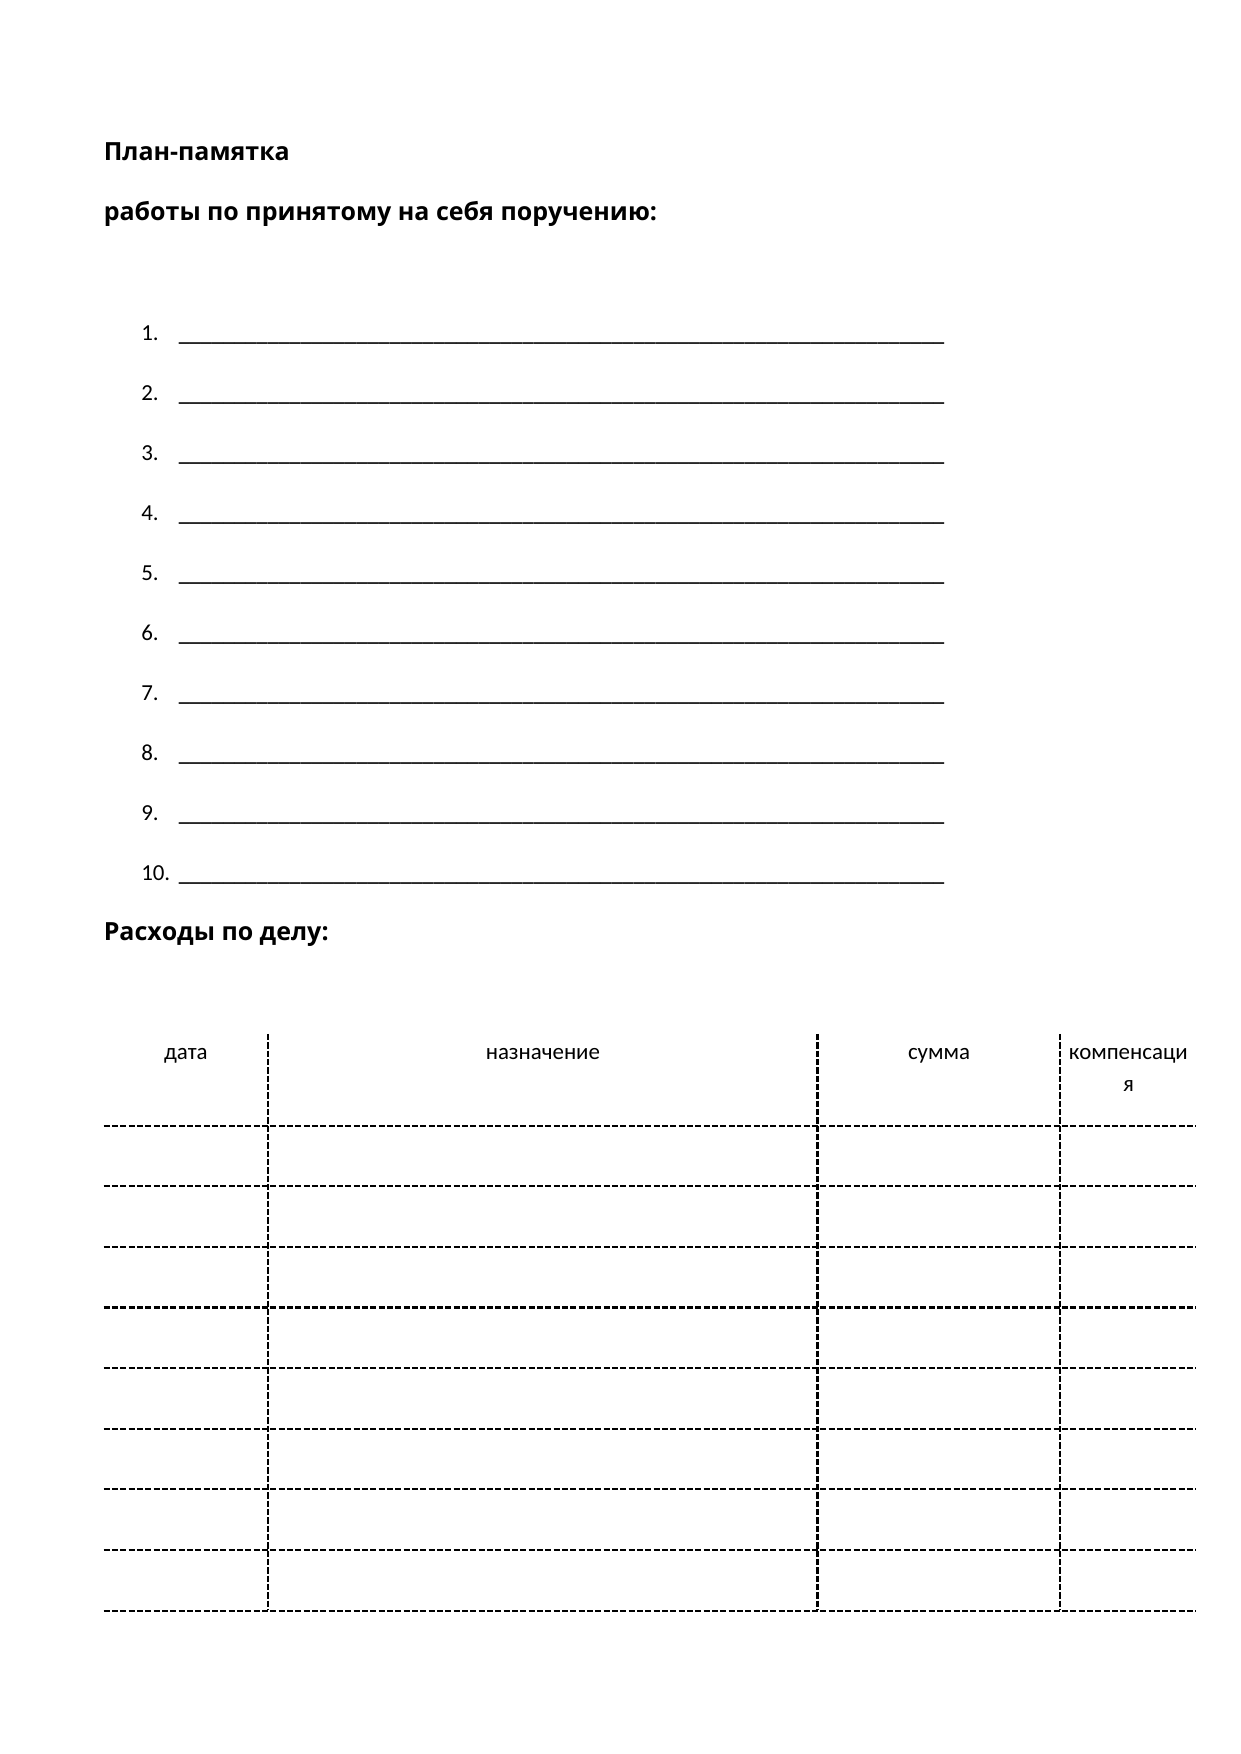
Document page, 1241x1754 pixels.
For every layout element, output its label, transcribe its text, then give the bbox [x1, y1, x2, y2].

list _____________________________________________________________________ [141, 794, 1196, 828]
table_cell [268, 1185, 817, 1246]
table_cell [818, 1549, 1060, 1609]
table_cell [1060, 1125, 1196, 1185]
table_cell [104, 1306, 268, 1367]
table_header сумма [818, 1034, 1060, 1124]
list _____________________________________________________________________ [141, 854, 1196, 888]
table_cell [268, 1428, 817, 1488]
table_cell [104, 1428, 268, 1488]
table_cell [818, 1306, 1060, 1367]
table_cell [1060, 1246, 1196, 1306]
text работы по принятому на себя поручению: [103, 194, 1196, 228]
list _____________________________________________________________________ [141, 674, 1196, 708]
table_header назначение [268, 1034, 817, 1124]
table_cell [1060, 1488, 1196, 1549]
table_cell [818, 1428, 1060, 1488]
table_cell [1060, 1306, 1196, 1367]
table_cell [1060, 1549, 1196, 1609]
list _____________________________________________________________________ [141, 494, 1196, 528]
table_cell [268, 1367, 817, 1428]
table_cell [1060, 1367, 1196, 1428]
list _____________________________________________________________________ [141, 374, 1196, 408]
table_cell [268, 1306, 817, 1367]
table_cell [104, 1246, 268, 1306]
table_header компенсация [1060, 1034, 1196, 1124]
table_cell [818, 1185, 1060, 1246]
table_cell [104, 1185, 268, 1246]
table_cell [104, 1367, 268, 1428]
table_cell [104, 1549, 268, 1609]
table_cell [268, 1549, 817, 1609]
table_cell [104, 1488, 268, 1549]
table_cell [268, 1488, 817, 1549]
table_header дата [104, 1034, 268, 1124]
table_cell [1060, 1185, 1196, 1246]
list _____________________________________________________________________ [141, 734, 1196, 768]
table_cell [104, 1125, 268, 1185]
table_cell [818, 1125, 1060, 1185]
table_cell [818, 1367, 1060, 1428]
table_cell [1060, 1428, 1196, 1488]
list _____________________________________________________________________ [141, 434, 1196, 468]
text План-памятка [103, 134, 1196, 168]
table_cell [818, 1488, 1060, 1549]
table_cell [268, 1125, 817, 1185]
table_cell [268, 1246, 817, 1306]
list _____________________________________________________________________ [141, 554, 1196, 588]
table_cell [818, 1246, 1060, 1306]
text Расходы по делу: [103, 914, 1196, 948]
list _____________________________________________________________________ [141, 614, 1196, 648]
list _____________________________________________________________________ [141, 314, 1196, 348]
